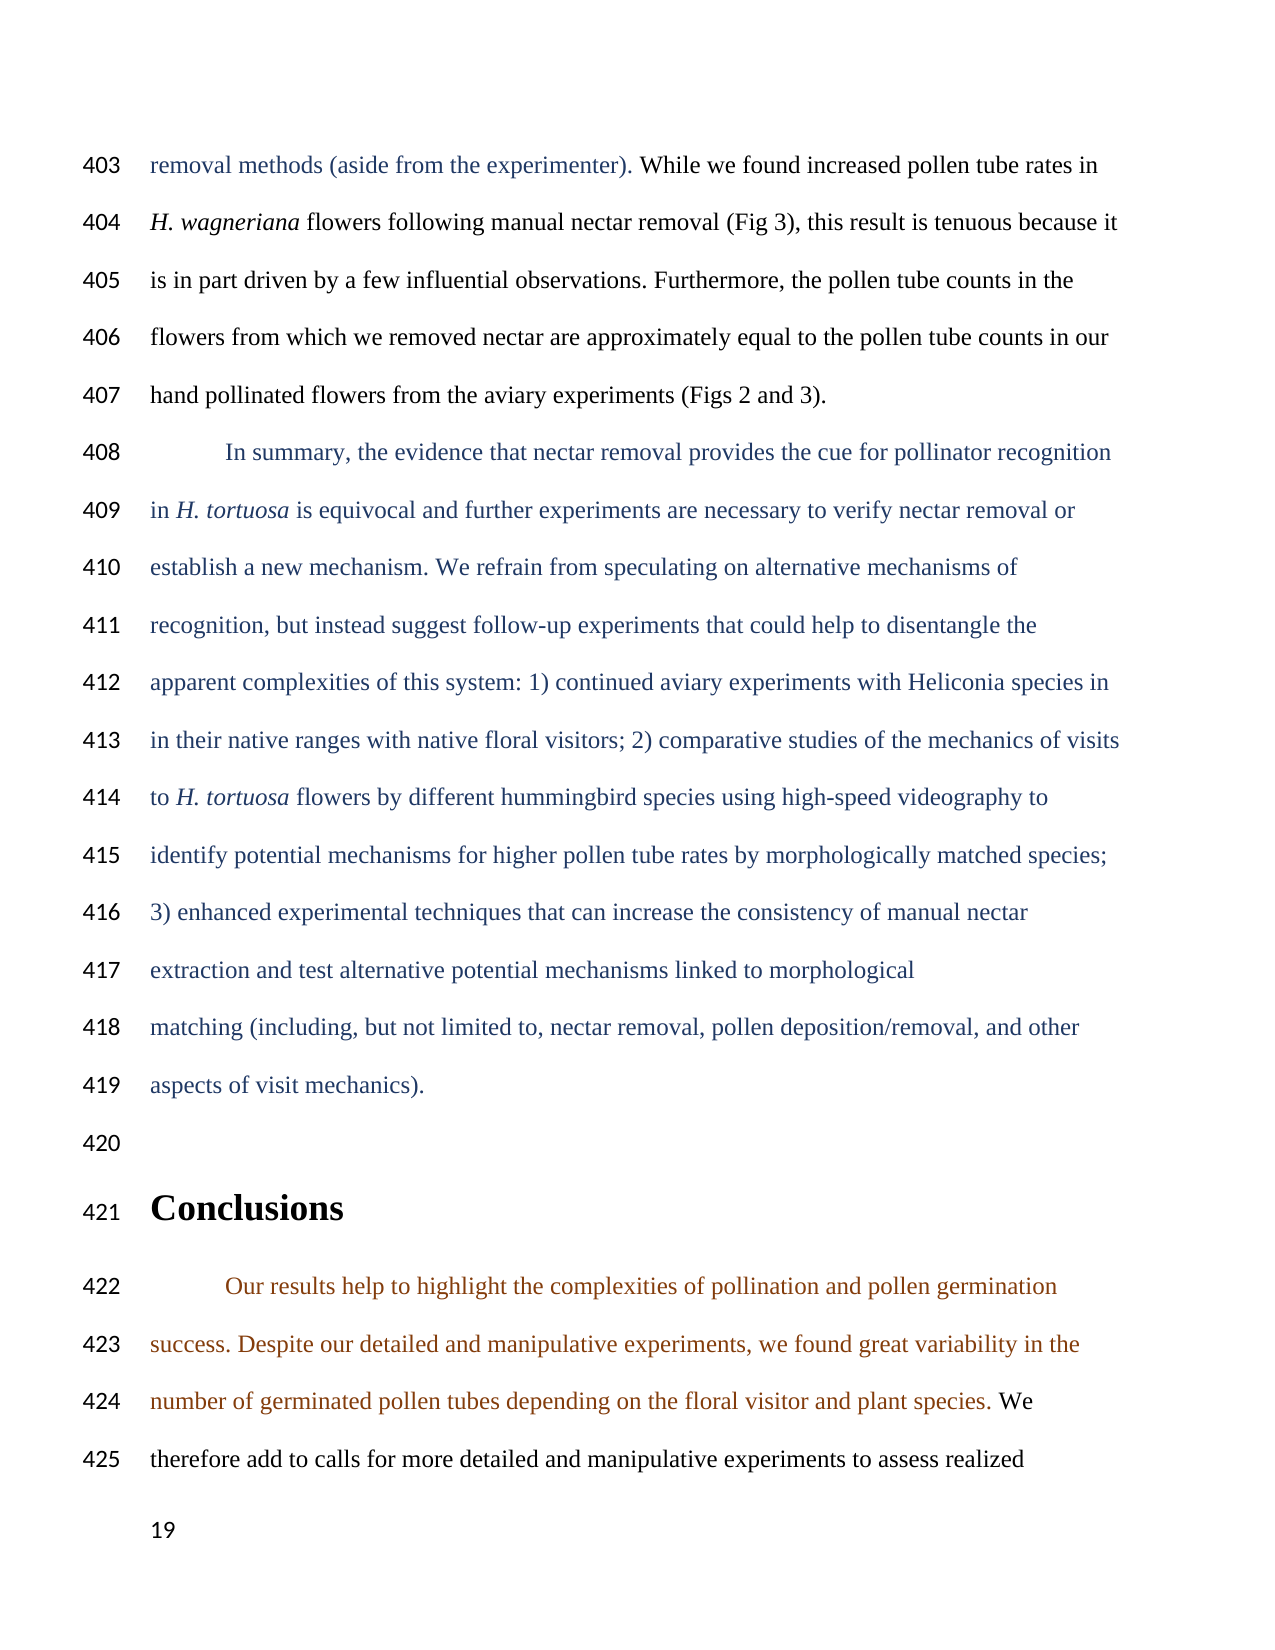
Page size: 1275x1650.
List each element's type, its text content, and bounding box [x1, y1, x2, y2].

text In summary, the evidence that nectar removal provides the cue for pollinator recognition in H. tortuosa is equivocal and further experiments are necessary to verify nectar removal or establish a new mechanism. We refrain from speculating on alternative mechanisms of recognition, but instead suggest follow-up experiments that could help to disentangle the apparent complexities of this system: 1) continued aviary experiments with Heliconia species in in their native ranges with native floral visitors; 2) comparative studies of the mechanics of visits to H. tortuosa flowers by different hummingbird species using high-speed videography to identify potential mechanisms for higher pollen tube rates by morphologically matched species; 3) enhanced experimental techniques that can increase the consistency of manual nectar extraction and test alternative potential mechanisms linked to morphological matching (including, but not limited to, nectar removal, pollen deposition/removal, and other aspects of visit mechanics). [150, 437, 1125, 1099]
text Conclusions [150, 1185, 1125, 1228]
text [150, 1271, 1125, 1472]
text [150, 150, 1125, 409]
